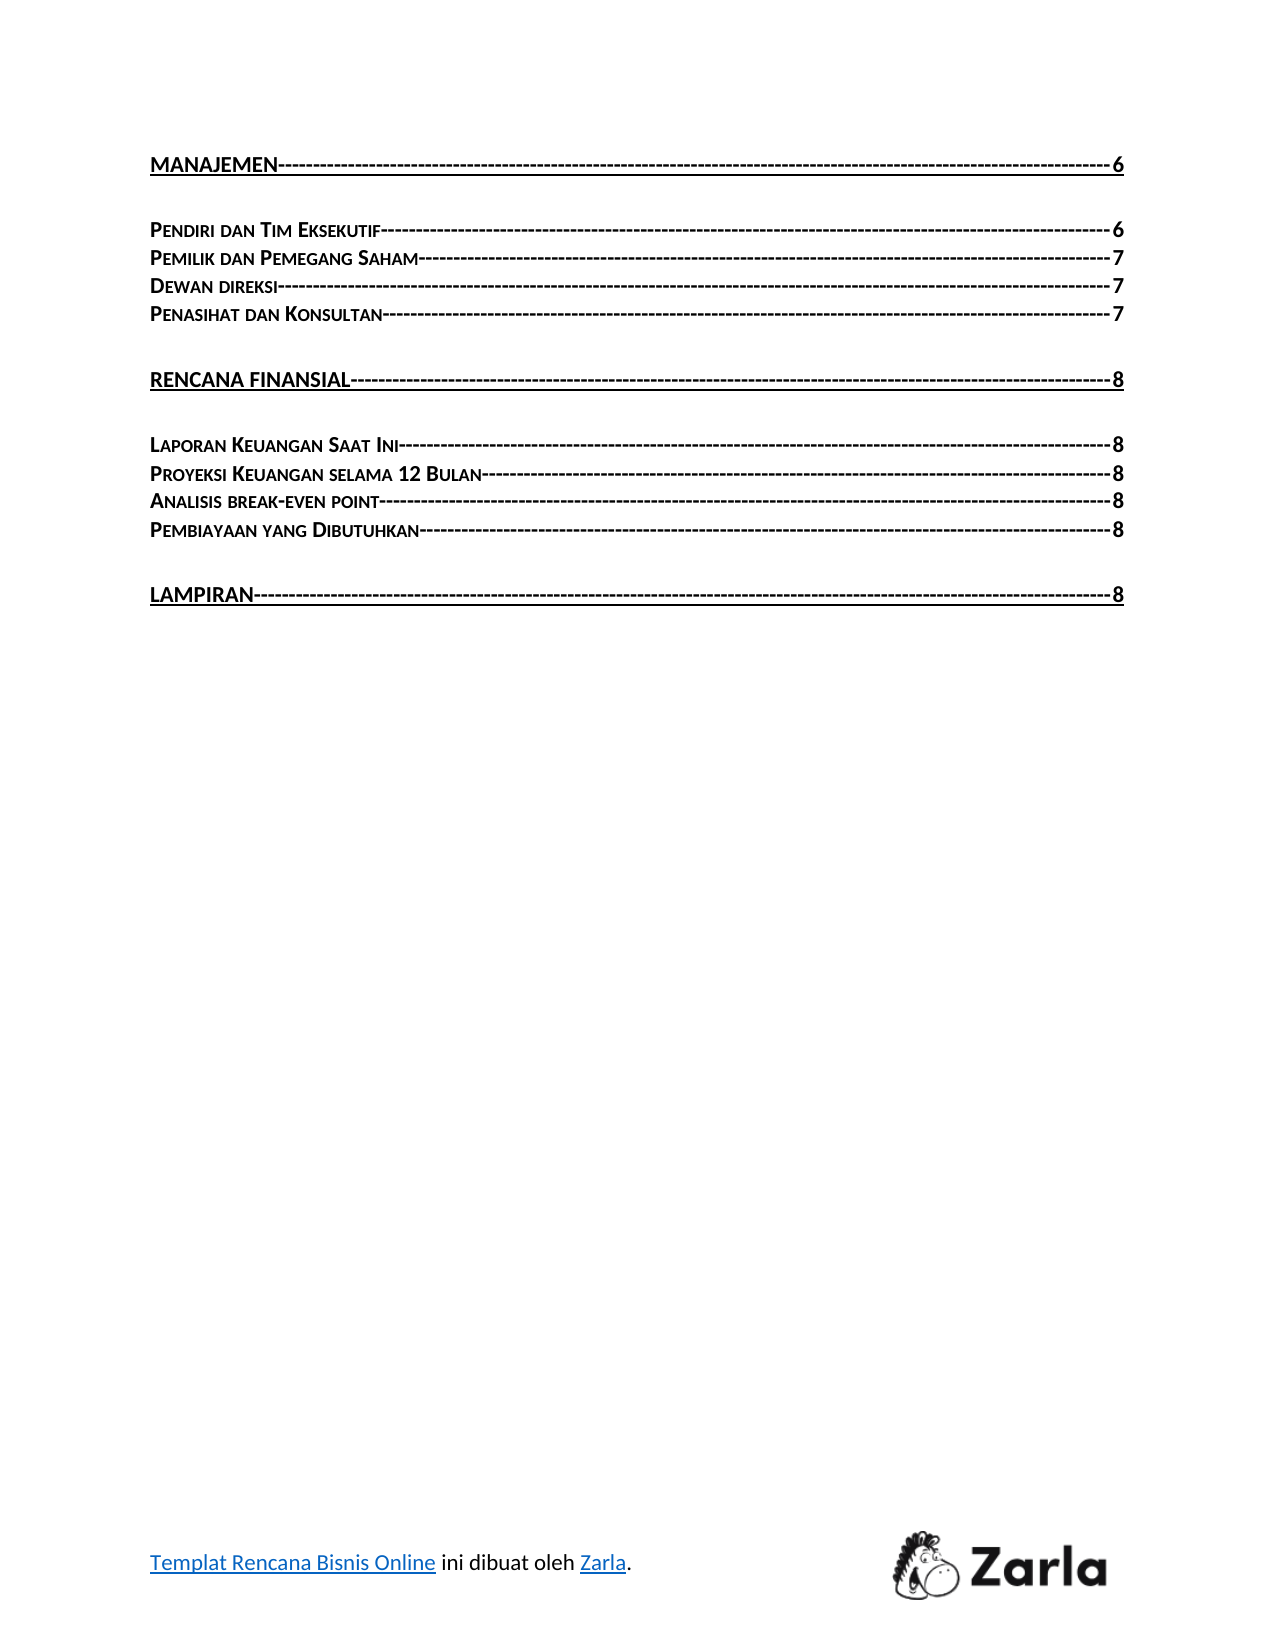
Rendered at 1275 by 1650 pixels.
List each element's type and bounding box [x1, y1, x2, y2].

picture [884, 1531, 1114, 1600]
